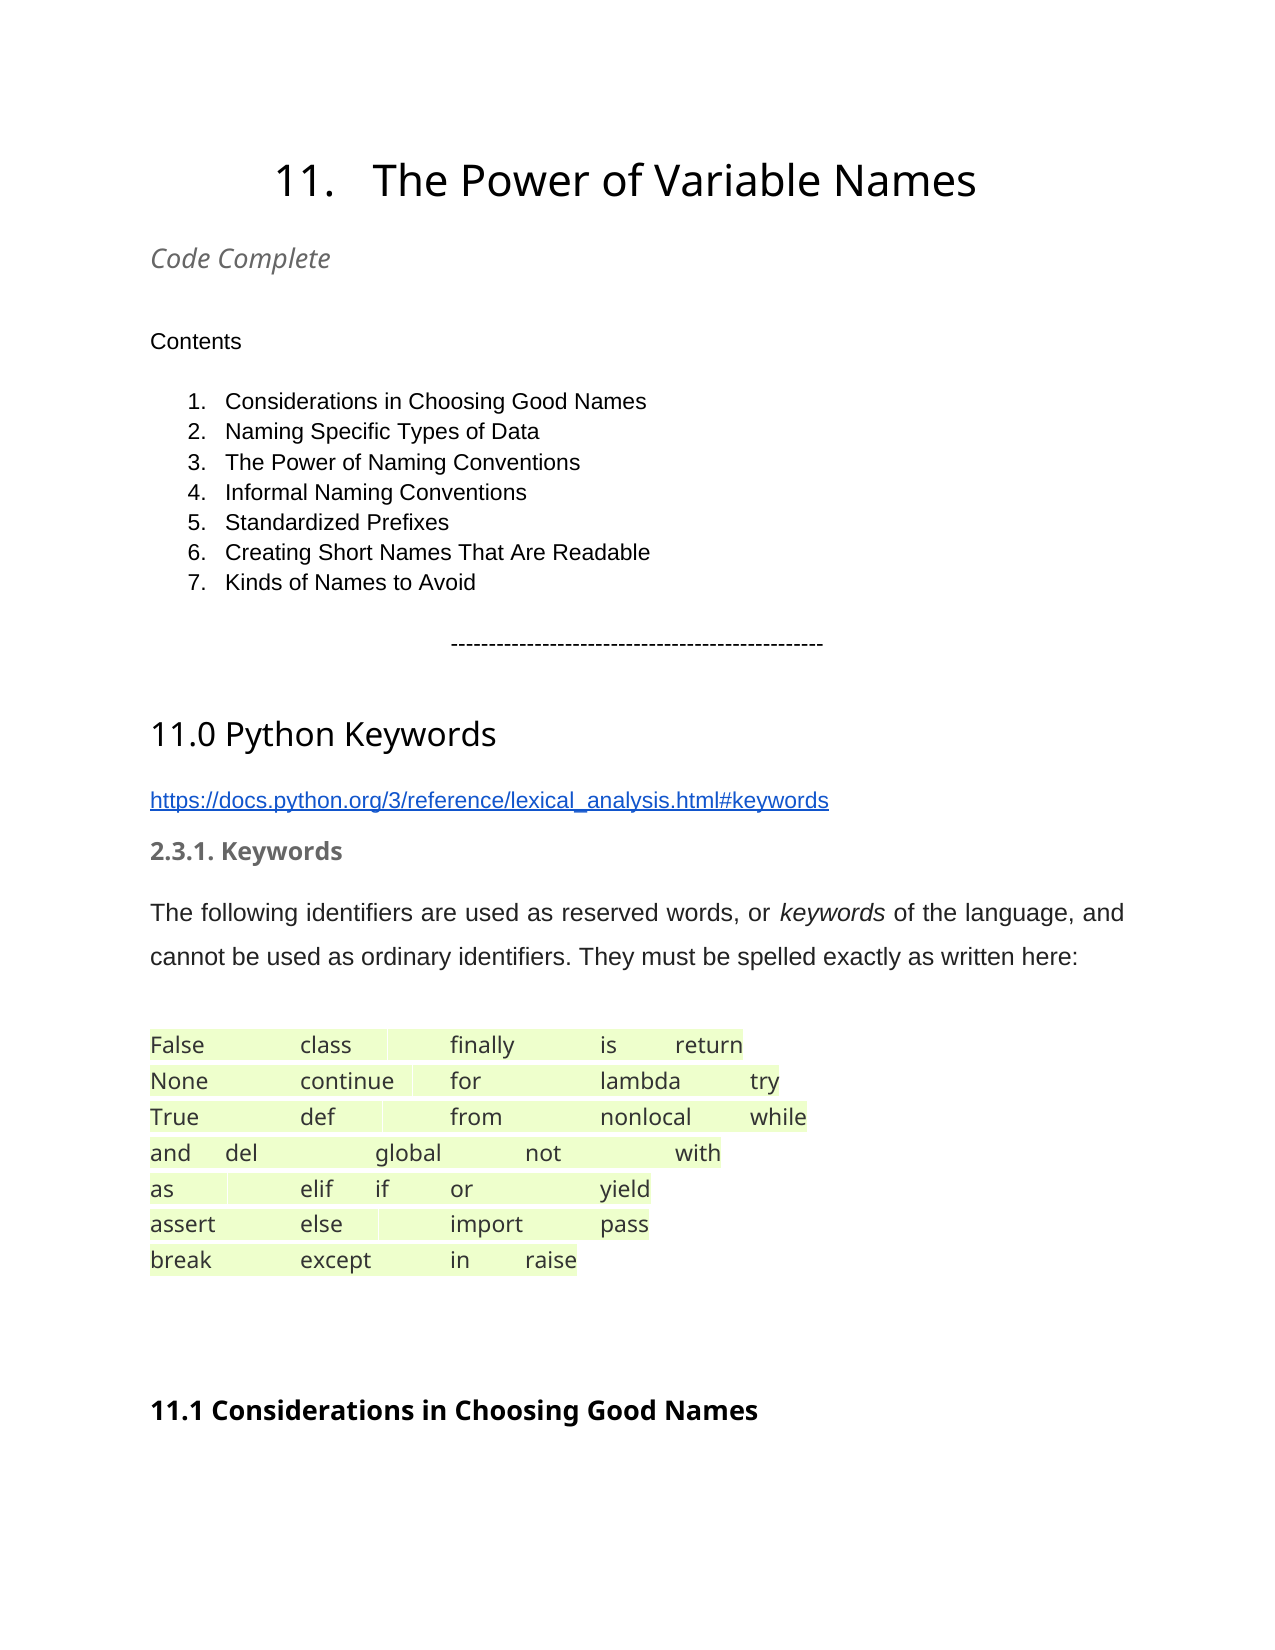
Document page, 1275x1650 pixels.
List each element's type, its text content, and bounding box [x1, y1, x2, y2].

text ------------------------------------------------- [150, 630, 1125, 656]
subtitle 2.3.1. Keywords [150, 833, 1125, 868]
list Creating Short Names That Are Readable [187, 539, 1125, 566]
text https://docs.python.org/3/reference/lexical_analysis.html#keywords [150, 787, 1125, 813]
text The following identifiers are used as reserved words, or keywords of the language, and cannot be used as ordinary identifiers. They must be spelled exactly as written here: [150, 927, 1125, 970]
list The Power of Naming Conventions [187, 448, 1125, 475]
subtitle Code Complete [150, 240, 1125, 277]
list Standardized Prefixes [187, 509, 1125, 535]
text False class finally is return None continue for lambda try True def from nonlocal while and del global not with as elif if or yield assert else import pass break except in raise [150, 1029, 1125, 1276]
title The Power of Variable Names [187, 150, 1125, 209]
subtitle 11.1 Considerations in Choosing Good Names [150, 1392, 1125, 1429]
text Contents [150, 328, 1125, 354]
list Informal Naming Conventions [187, 479, 1125, 505]
list Considerations in Choosing Good Names [187, 388, 1125, 414]
list Naming Specific Types of Data [187, 418, 1125, 445]
subtitle 11.0 Python Keywords [150, 711, 1125, 756]
list Kinds of Names to Avoid [187, 569, 1125, 596]
